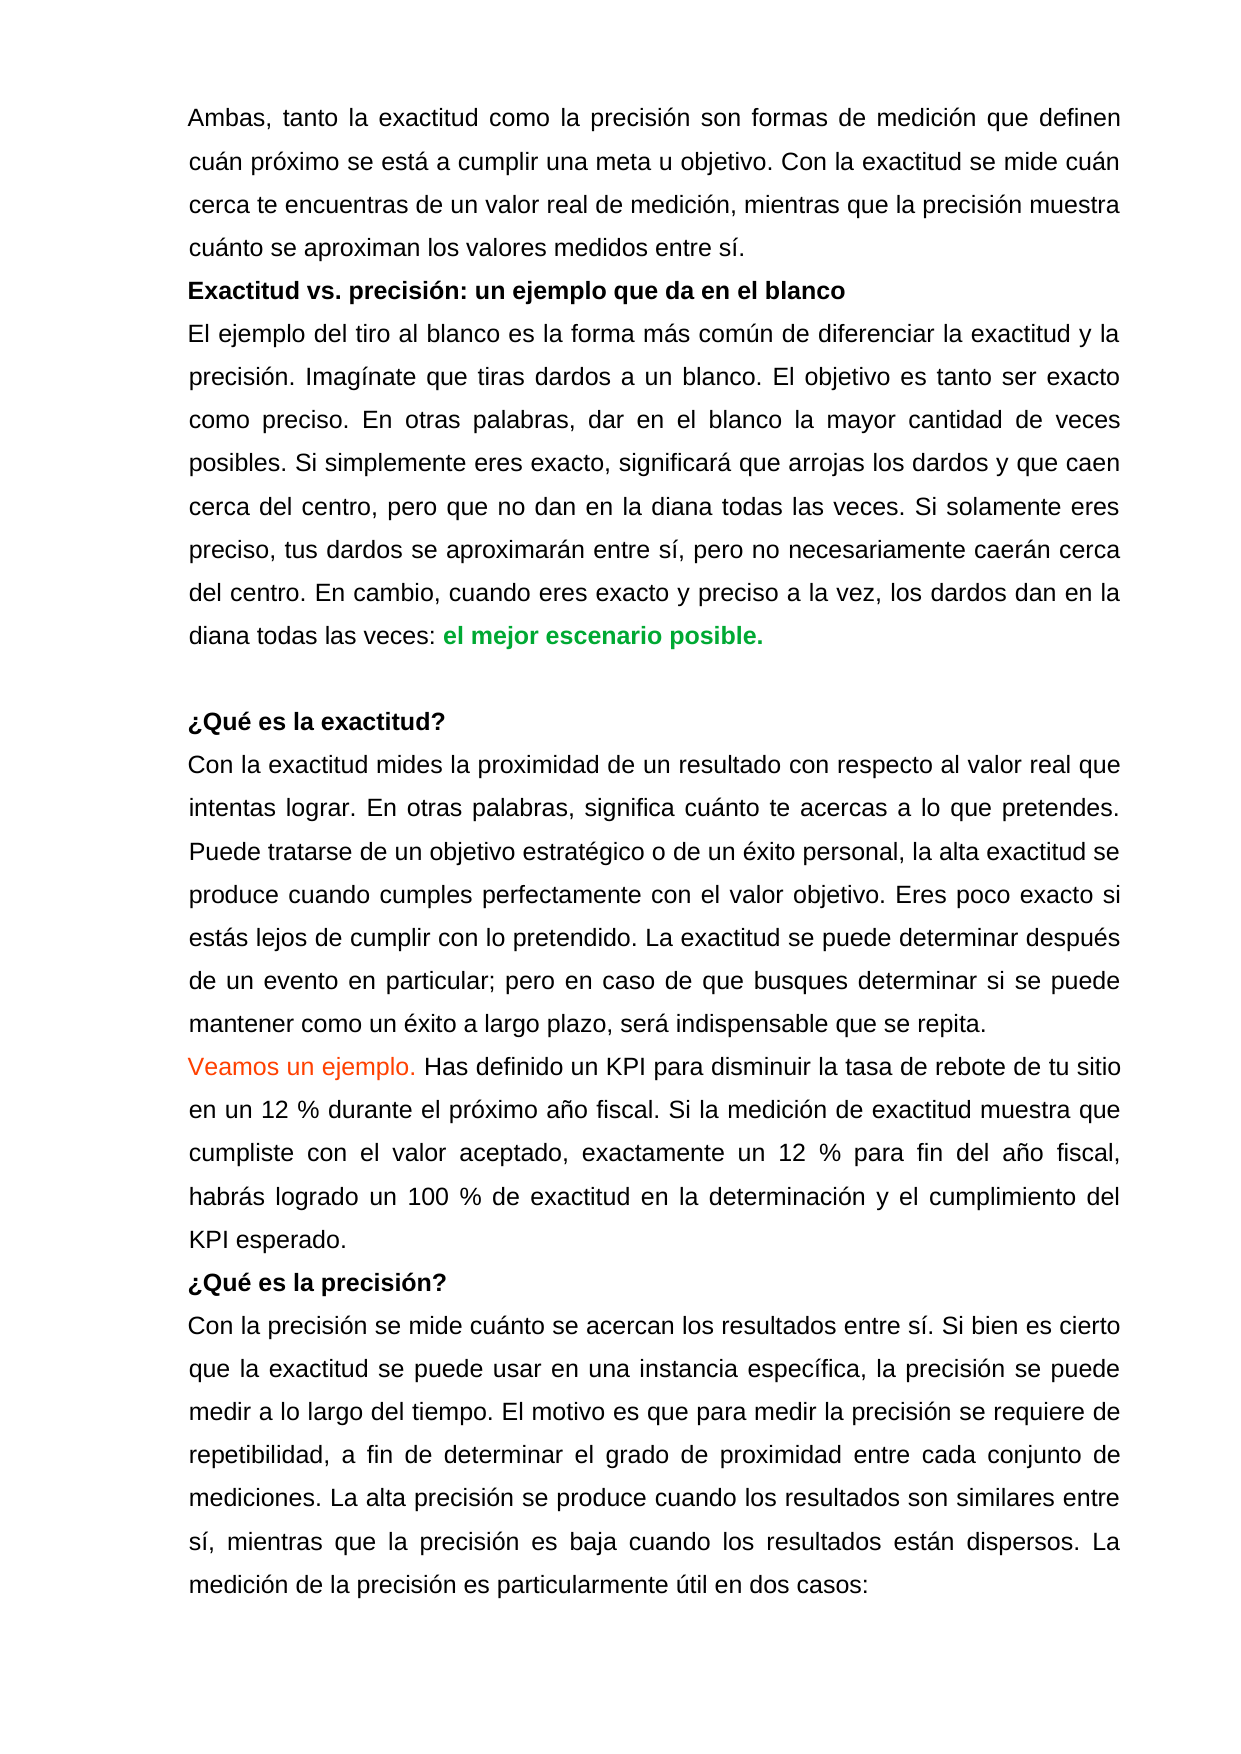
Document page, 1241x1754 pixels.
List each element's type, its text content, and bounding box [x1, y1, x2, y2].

text Con la exactitud mides la proximidad de un resultado con respecto al valor real que intentas lograr. En otras palabras, significa cuánto te acercas a lo que pretendes. Puede tratarse de un objetivo estratégico o de un éxito personal, la alta exactitud se produce cuando cumples perfectamente con el valor objetivo. Eres poco exacto si estás lejos de cumplir con lo pretendido. La exactitud se puede determinar después de un evento en particular; pero en caso de que busques determinar si se puede mantener como un éxito a largo plazo, será indispensable que se repita. [187, 750, 1122, 1038]
text Ambas, tanto la exactitud como la precisión son formas de medición que definen cuán próximo se está a cumplir una meta u objetivo. Con la exactitud se mide cuán cerca te encuentras de un valor real de medición, mientras que la precisión muestra cuánto se aproximan los valores medidos entre sí. [187, 103, 1122, 262]
text ¿Qué es la precisión? [187, 1268, 1122, 1297]
text Exactitud vs. precisión: un ejemplo que da en el blanco [187, 276, 1122, 305]
text ¿Qué es la exactitud? [187, 707, 1122, 736]
text El ejemplo del tiro al blanco es la forma más común de diferenciar la exactitud y la precisión. Imagínate que tiras dardos a un blanco. El objetivo es tanto ser exacto como preciso. En otras palabras, dar en el blanco la mayor cantidad de veces posibles. Si simplemente eres exacto, significará que arrojas los dardos y que caen cerca del centro, pero que no dan en la diana todas las veces. Si solamente eres preciso, tus dardos se aproximarán entre sí, pero no necesariamente caerán cerca del centro. En cambio, cuando eres exacto y preciso a la vez, los dardos dan en la diana todas las veces: el mejor escenario posible. [187, 319, 1122, 650]
text Con la precisión se mide cuánto se acercan los resultados entre sí. Si bien es cierto que la exactitud se puede usar en una instancia específica, la precisión se puede medir a lo largo del tiempo. El motivo es que para medir la precisión se requiere de repetibilidad, a fin de determinar el grado de proximidad entre cada conjunto de mediciones. La alta precisión se produce cuando los resultados son similares entre sí, mientras que la precisión es baja cuando los resultados están dispersos. La medición de la precisión es particularmente útil en dos casos: [187, 1311, 1122, 1598]
text Veamos un ejemplo. Has definido un KPI para disminuir la tasa de rebote de tu sitio en un 12 % durante el próximo año fiscal. Si la medición de exactitud muestra que cumpliste con el valor aceptado, exactamente un 12 % para fin del año fiscal, habrás logrado un 100 % de exactitud en la determinación y el cumplimiento del KPI esperado. [187, 1052, 1122, 1253]
